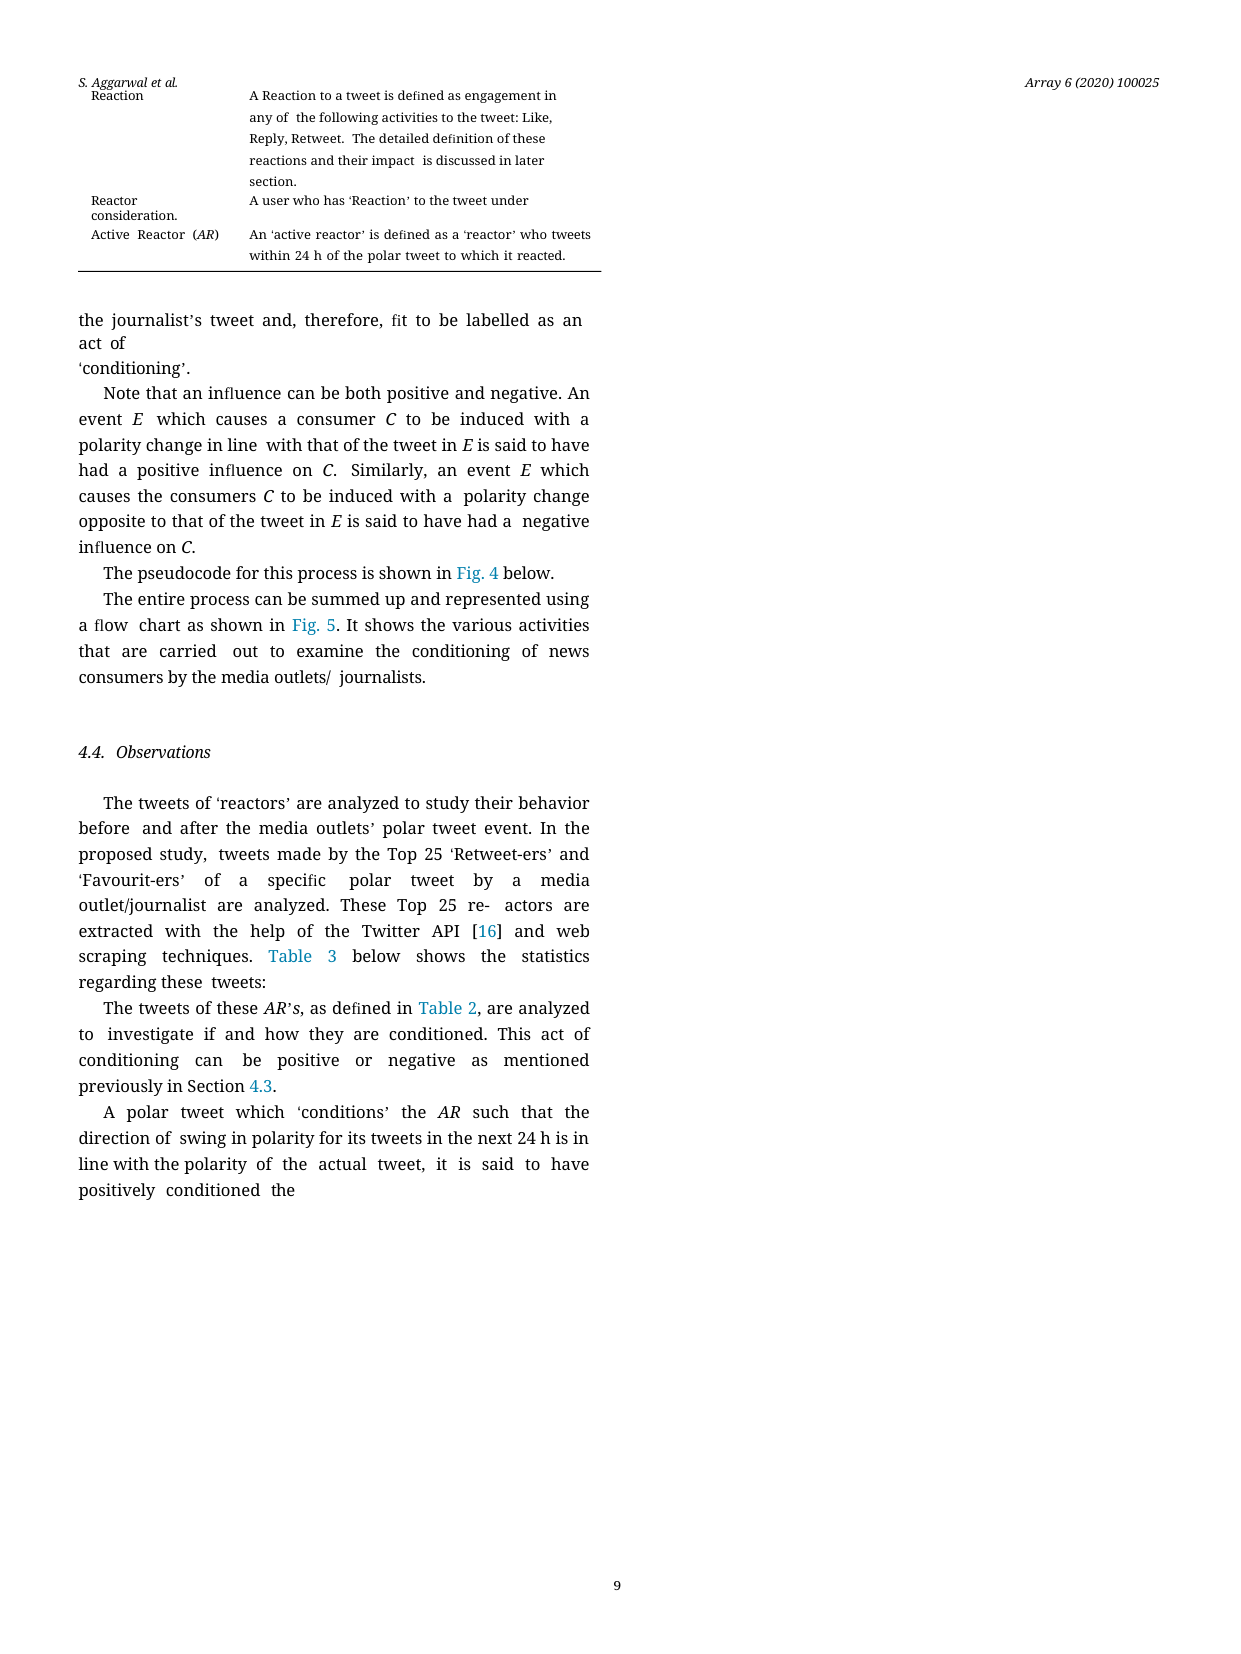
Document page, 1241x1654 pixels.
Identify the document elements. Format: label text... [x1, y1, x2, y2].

picture [489, 568, 494, 576]
text ‘conditioning’. [78, 357, 606, 379]
list Observations [78, 741, 606, 763]
text Reaction A Reaction to a tweet is defined as engagement in any of the following activities to the tweet: Like, Reply, Retweet. The detailed definition of these reactions and their impact is discussed in later section. [91, 87, 577, 190]
text The entire process can be summed up and represented using a flow chart as shown in Fig. 5. It shows the various activities that are carried out to examine the conditioning of news consumers by the media outlets/ journalists. [78, 587, 590, 688]
text The tweets of these AR’s, as defined in Table 2, are analyzed to investigate if and how they are conditioned. This act of conditioning can be positive or negative as mentioned previously in Section 4.3. [78, 997, 590, 1097]
text within 24 h of the polar tweet to which it reacted. [249, 247, 606, 264]
text A polar tweet which ‘conditions’ the AR such that the direction of swing in polarity for its tweets in the next 24 h is in line with the polarity of the actual tweet, it is said to have positively conditioned the [78, 1101, 590, 1202]
text Active Reactor (AR) An ‘active reactor’ is defined as a ‘reactor’ who tweets [91, 226, 606, 243]
text The pseudocode for this process is shown in Fig. 4 below. [103, 562, 606, 584]
text Reactor A user who has ‘Reaction’ to the tweet under consideration. [91, 194, 606, 223]
text The tweets of ‘reactors’ are analyzed to study their behavior before and after the media outlets’ polar tweet event. In the proposed study, tweets made by the Top 25 ‘Retweet-ers’ and ‘Favourit-ers’ of a specific polar tweet by a media outlet/journalist are analyzed. These Top 25 re- actors are extracted with the help of the Twitter API [16] and web scraping techniques. Table 3 below shows the statistics regarding these tweets: [78, 791, 590, 993]
picture [249, 1081, 254, 1089]
text Note that an influence can be both positive and negative. An event E which causes a consumer C to be induced with a polarity change in line with that of the tweet in E is said to have had a positive influence on C. Similarly, an event E which causes the consumers C to be induced with a polarity change opposite to that of the tweet in E is said to have had a negative influence on C. [78, 382, 590, 558]
text the journalist’s tweet and, therefore, fit to be labelled as an act of [78, 309, 606, 354]
